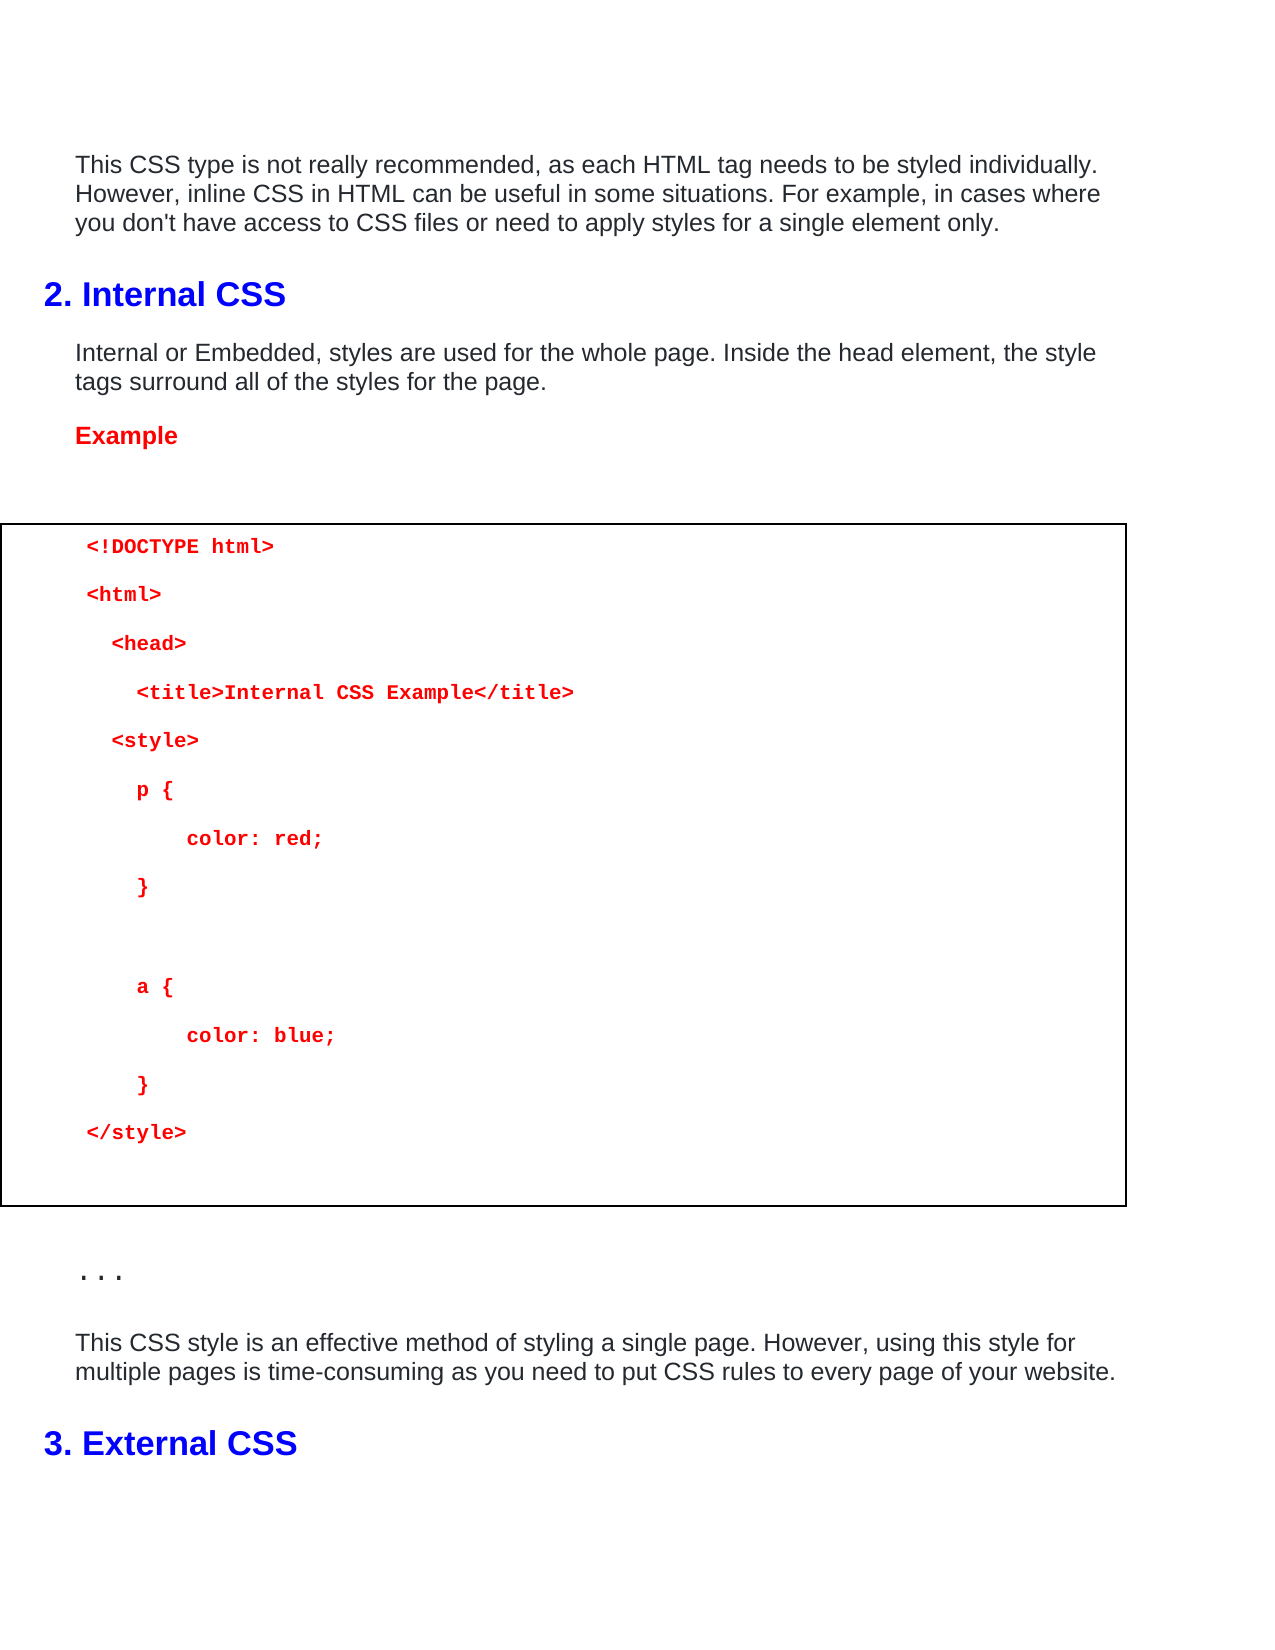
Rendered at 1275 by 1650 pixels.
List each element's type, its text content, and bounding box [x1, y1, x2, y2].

table_header <!DOCTYPE html> <html> <head> <title>Internal CSS Example</title> <style> p { color: red; } a { color: blue; } </style> [2, 525, 1125, 1205]
text This CSS style is an effective method of styling a single page. However, using this style for multiple pages is time-consuming as you need to put CSS rules to every page of your website. [75, 1328, 1125, 1386]
text Example [75, 421, 1125, 449]
subtitle 3. External CSS [44, 1423, 1125, 1463]
subtitle 2. Internal CSS [44, 274, 1125, 313]
text Internal or Embedded, styles are used for the whole page. Inside the head element, the style tags surround all of the styles for the page. [75, 338, 1125, 396]
text This CSS type is not really recommended, as each HTML tag needs to be styled individually. However, inline CSS in HTML can be useful in some situations. For example, in cases where you don't have access to CSS files or need to apply styles for a single element only. [75, 150, 1125, 236]
text ... [75, 1256, 1125, 1289]
